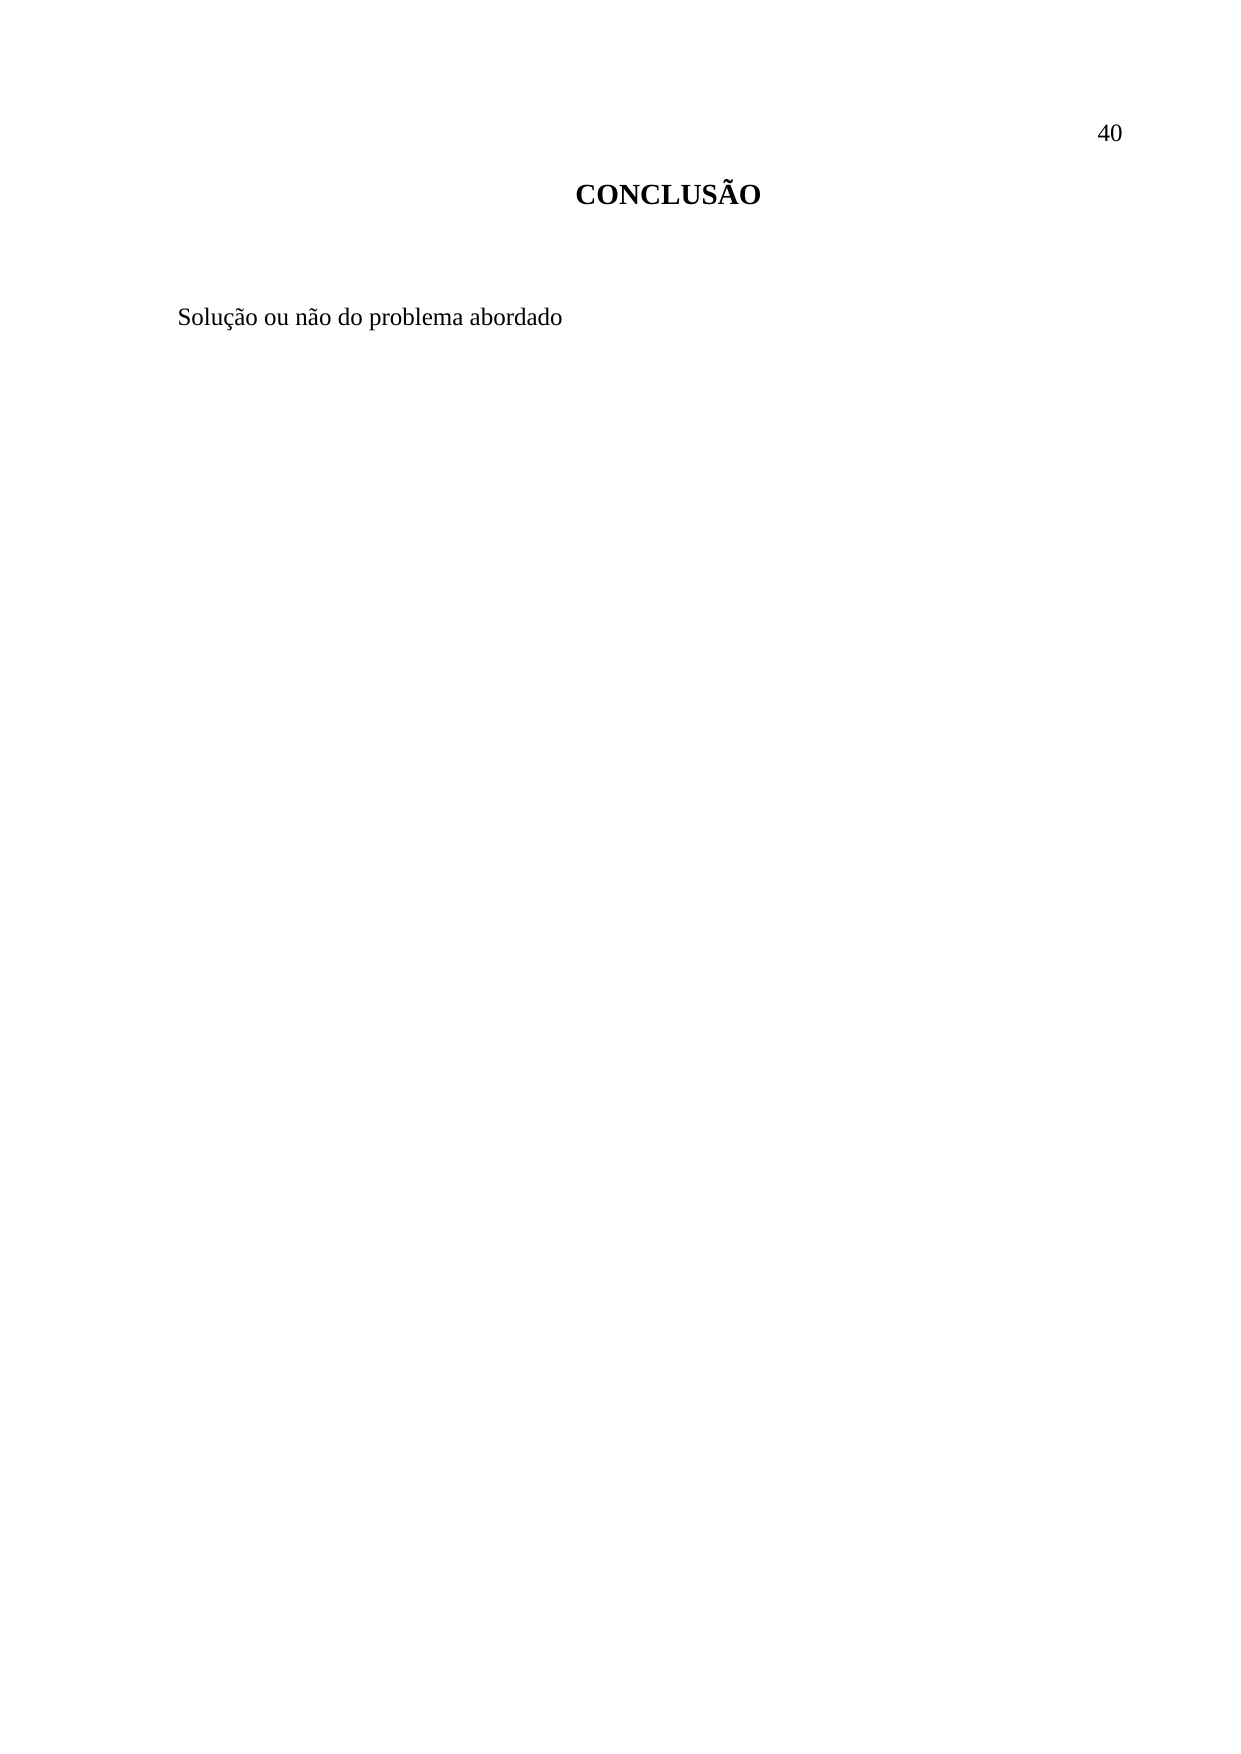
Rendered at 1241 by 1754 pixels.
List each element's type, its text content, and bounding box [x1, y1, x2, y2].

text Solução ou não do problema abordado [177, 302, 1122, 331]
subtitle Conclusão [215, 177, 1122, 211]
